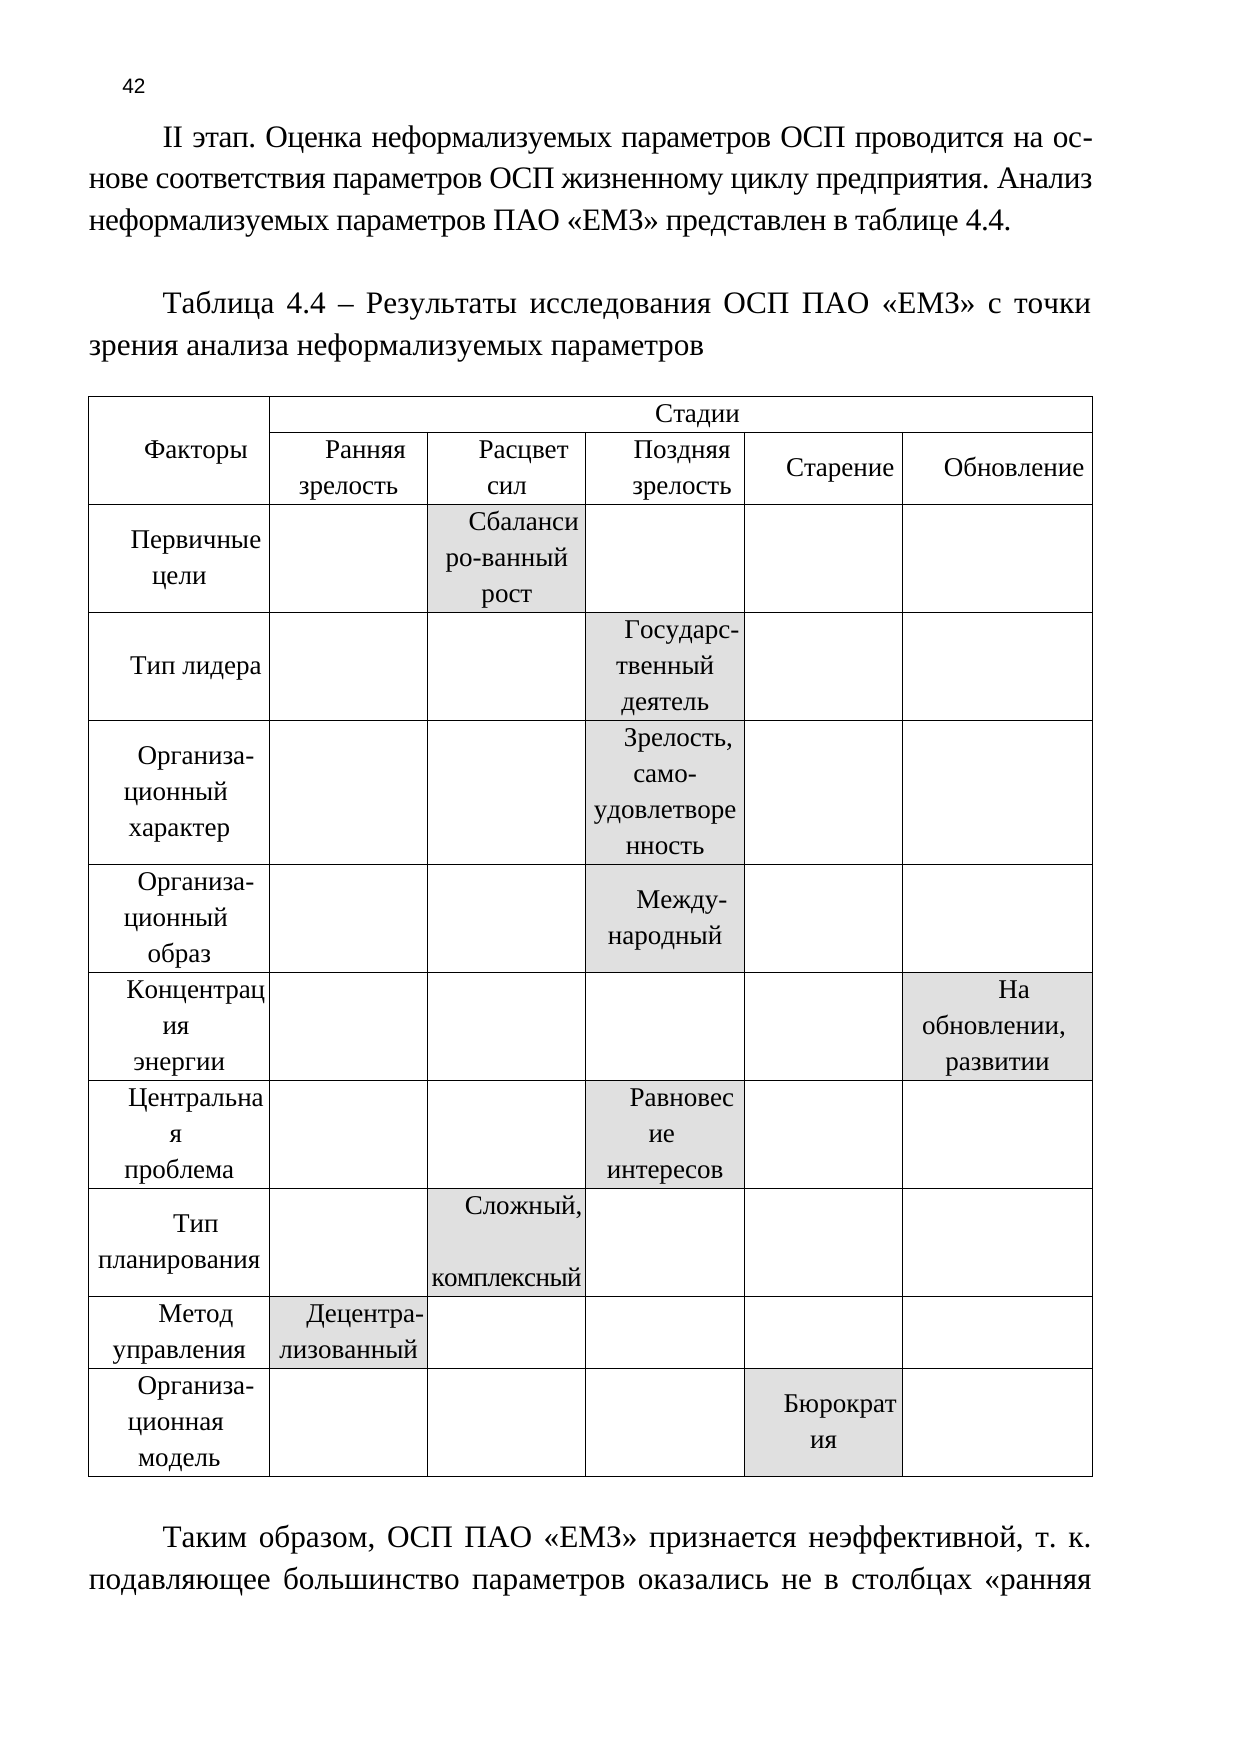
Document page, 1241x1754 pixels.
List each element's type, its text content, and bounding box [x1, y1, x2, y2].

table_cell [745, 721, 902, 864]
table_cell Государс-твенный деятель [586, 613, 744, 720]
table_cell [270, 505, 427, 612]
table_cell Сложный, комплексный [428, 1189, 585, 1296]
table_cell [270, 865, 427, 972]
table_cell [903, 1081, 1092, 1188]
table_cell [586, 505, 744, 612]
table_cell [745, 865, 902, 972]
table_cell [903, 1369, 1092, 1476]
table_cell [903, 613, 1092, 720]
table_cell [270, 1369, 427, 1476]
table_cell [586, 973, 744, 1080]
table_cell [745, 505, 902, 612]
table_cell Сбалансиро-ванный рост [428, 505, 585, 612]
table_cell Равновесие интересов [586, 1081, 744, 1188]
table_cell Концентрация энергии [89, 973, 269, 1080]
table_cell [270, 613, 427, 720]
table_cell [903, 865, 1092, 972]
table_cell Между-народный [586, 865, 744, 972]
table_cell [586, 1189, 744, 1296]
table_cell [903, 1297, 1092, 1368]
table_cell [745, 1297, 902, 1368]
table_cell [428, 721, 585, 864]
table_cell [270, 973, 427, 1080]
table_cell Бюрократия [745, 1369, 902, 1476]
table_cell [903, 1189, 1092, 1296]
table_cell Метод управления [89, 1297, 269, 1368]
table_cell Ранняя зрелость [270, 433, 427, 504]
table_cell [745, 1081, 902, 1188]
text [89, 1519, 1092, 1596]
table_header Факторы [89, 397, 269, 504]
table_cell [270, 1081, 427, 1188]
table_cell На обновлении, развитии [903, 973, 1092, 1080]
table_cell Зрелость, само-удовлетворенность [586, 721, 744, 864]
table_cell [428, 973, 585, 1080]
table_cell Поздняя зрелость [586, 433, 744, 504]
table_header Стадии [270, 397, 1092, 432]
table_cell [428, 865, 585, 972]
table_cell [745, 973, 902, 1080]
table_cell [745, 613, 902, 720]
table_cell Центральная проблема [89, 1081, 269, 1188]
table_cell [903, 721, 1092, 864]
text II этап. Оценка неформализуемых параметров ОСП проводится на основе соответствия параметров ОСП жизненному циклу предприятия. Анализ неформализуемых параметров ПАО «ЕМЗ» представлен в таблице 4.4. [89, 118, 1092, 237]
table_cell Организа-ционный образ [89, 865, 269, 972]
table_cell [428, 1369, 585, 1476]
table_cell [903, 505, 1092, 612]
table_cell [428, 1081, 585, 1188]
table_cell [270, 1189, 427, 1296]
table_cell Старение [745, 433, 902, 504]
table_cell [586, 1297, 744, 1368]
table_cell [586, 1369, 744, 1476]
table_cell [428, 1297, 585, 1368]
table_cell Тип планирования [89, 1189, 269, 1296]
table_cell Первичные цели [89, 505, 269, 612]
table_cell [270, 721, 427, 864]
table_cell Расцвет сил [428, 433, 585, 504]
table_cell Децентра-лизованный [270, 1297, 427, 1368]
table_cell Тип лидера [89, 613, 269, 720]
table_cell [428, 613, 585, 720]
table_cell Обновление [903, 433, 1092, 504]
table_cell Организа-ционный характер [89, 721, 269, 864]
text Таблица 4.4 – Результаты исследования ОСП ПАО «ЕМЗ» с точки зрения анализа неформализуемых параметров [89, 285, 1092, 362]
table_cell Организа-ционная модель [89, 1369, 269, 1476]
table_cell [745, 1189, 902, 1296]
